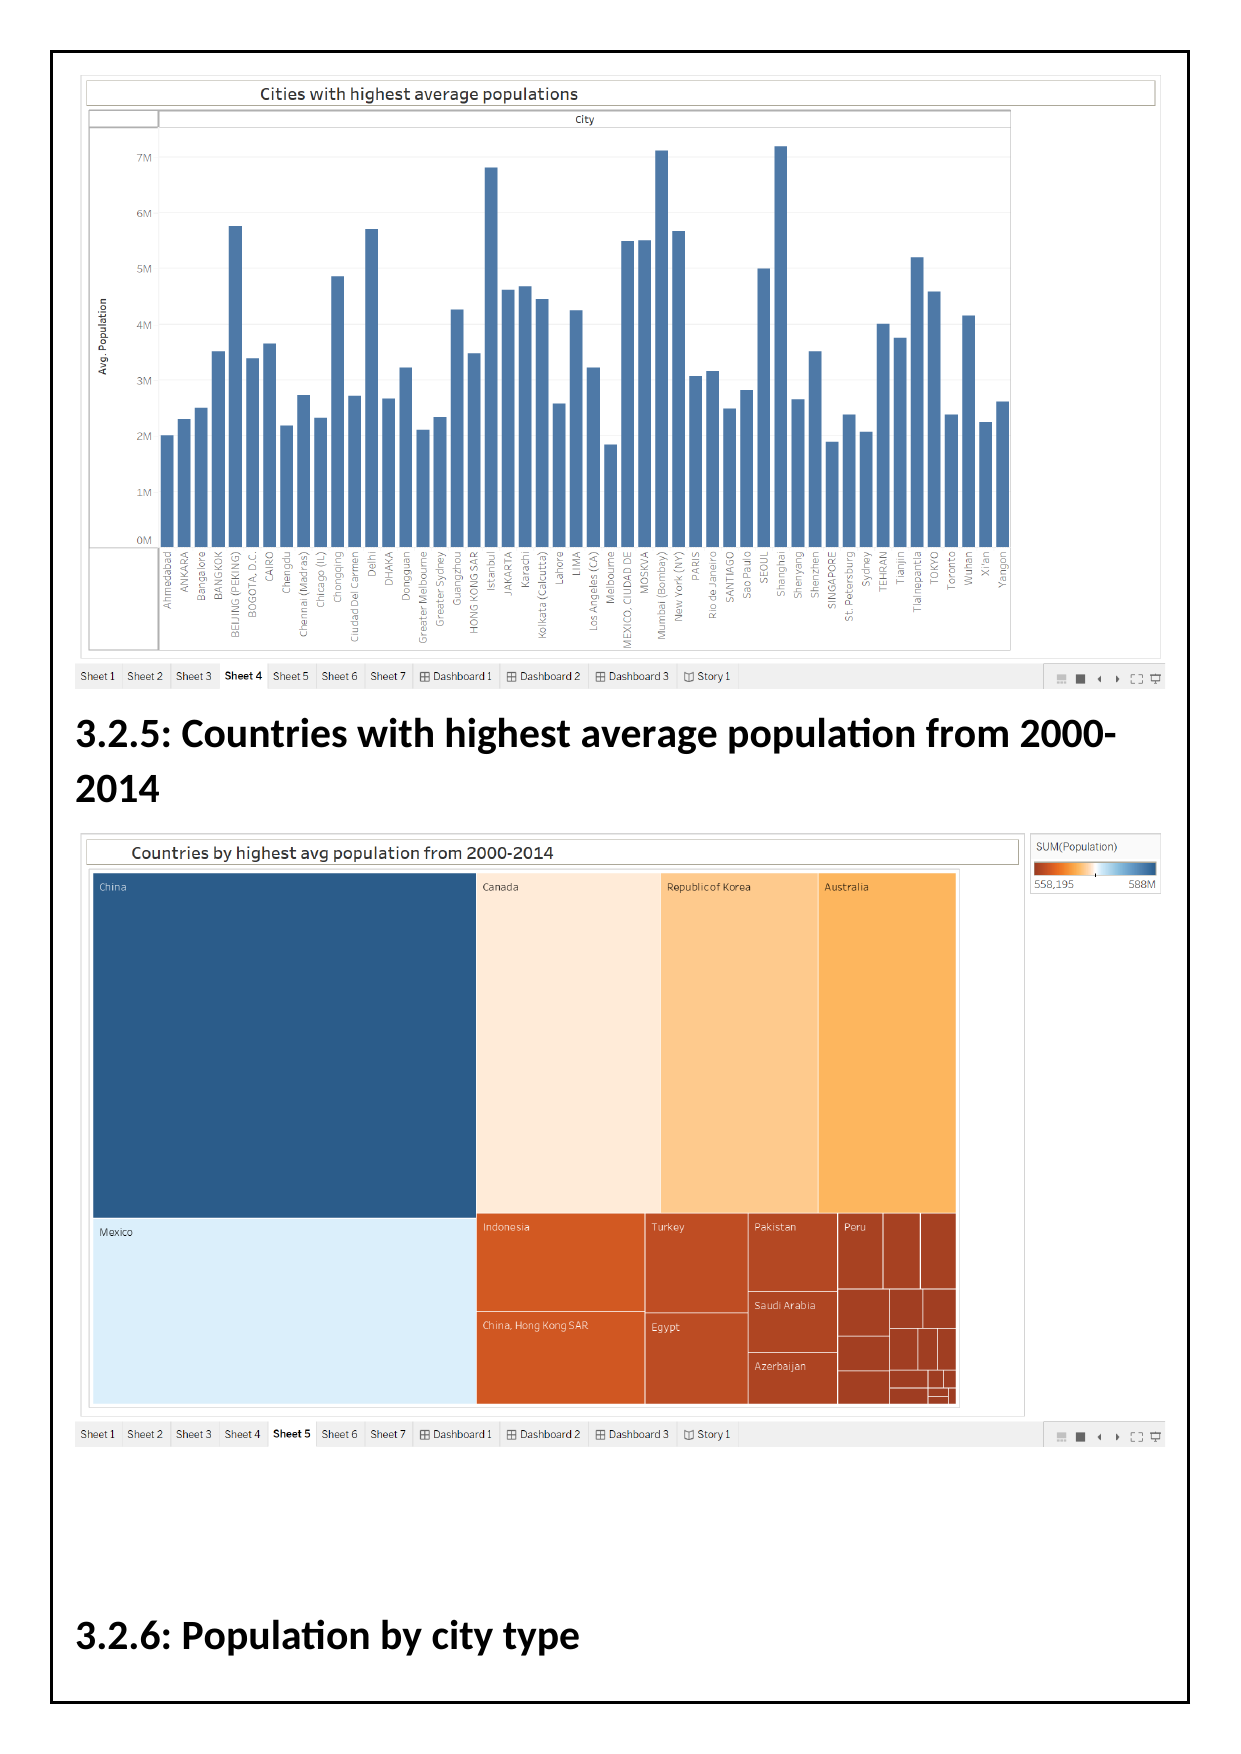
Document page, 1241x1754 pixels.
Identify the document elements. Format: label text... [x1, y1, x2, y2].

picture [75, 75, 1166, 689]
text 3.2.5: Countries with highest average population from 2000-2014 [75, 707, 1165, 813]
picture [75, 833, 1166, 1447]
text 3.2.6: Population by city type [75, 1609, 1165, 1659]
